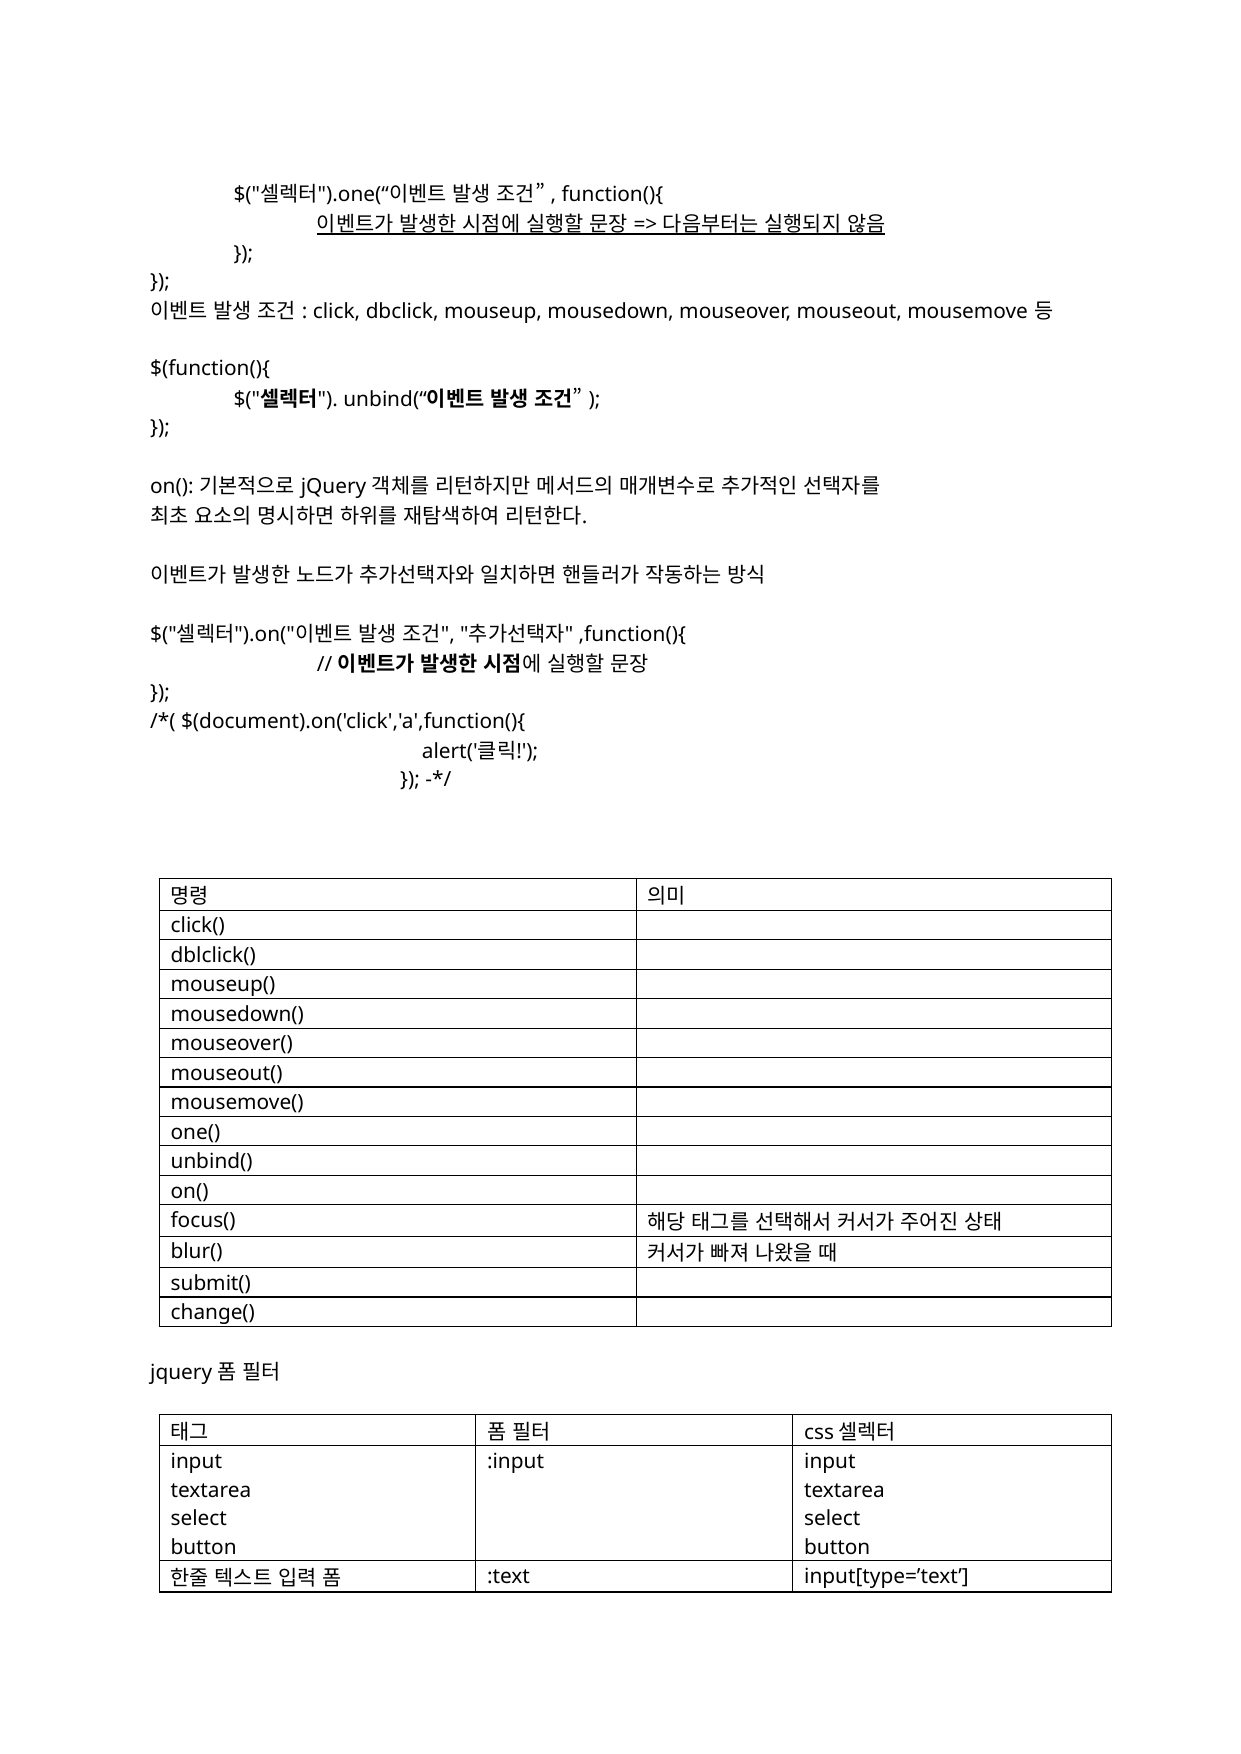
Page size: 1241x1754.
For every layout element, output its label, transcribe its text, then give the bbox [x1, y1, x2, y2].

table_cell mouseup() [160, 970, 636, 998]
text }); -*/ [150, 764, 1090, 793]
table_cell :text [476, 1561, 792, 1591]
text 최초 요소의 명시하면 하위를 재탐색하여 리턴한다. [150, 499, 1090, 530]
table_cell focus() [160, 1205, 636, 1236]
table_cell blur() [160, 1237, 636, 1267]
table_cell dblclick() [160, 940, 636, 968]
table_cell one() [160, 1117, 636, 1145]
text alert('클릭!'); [150, 734, 1090, 764]
table_cell input[type=’text’] [793, 1561, 1111, 1591]
text // 이벤트가 발생한 시점에 실행할 문장 [150, 647, 1090, 677]
table_header css셀렉터 [793, 1415, 1111, 1445]
table_cell input textarea select button [793, 1446, 1111, 1560]
text }); [150, 238, 1090, 266]
table_cell [637, 1176, 1111, 1204]
table_cell :input [476, 1446, 792, 1560]
table_cell 해당 태그를 선택해서 커서가 주어진 상태 [637, 1205, 1111, 1236]
table_cell submit() [160, 1268, 636, 1296]
text $("셀렉터").on("이벤트 발생 조건", "추가선택자" ,function(){ [150, 617, 1090, 647]
table_header 명령 [160, 879, 636, 909]
text }); [150, 412, 1090, 441]
table_cell [637, 1298, 1111, 1326]
text $("셀렉터"). unbind(“이벤트 발생 조건” ); [150, 382, 1090, 412]
text on(): 기본적으로 jQuery 객체를 리턴하지만 메서드의 매개변수로 추가적인 선택자를 [150, 469, 1090, 499]
table_cell [637, 1058, 1111, 1086]
table_cell [637, 940, 1111, 968]
table_cell mouseover() [160, 1029, 636, 1057]
text 이벤트 발생 조건 : click, dbclick, mouseup, mousedown, mouseover, mouseout, mousemove 등 [150, 295, 1090, 325]
table_cell 한줄 텍스트 입력 폼 [160, 1561, 475, 1591]
table_header 의미 [637, 879, 1111, 909]
table_cell [637, 999, 1111, 1027]
table_cell input textarea select button [160, 1446, 475, 1560]
text 이벤트가 발생한 시점에 실행할 문장 => 다음부터는 실행되지 않음 [150, 207, 1090, 238]
table_cell mousemove() [160, 1088, 636, 1116]
table_cell [637, 1029, 1111, 1057]
table_cell unbind() [160, 1146, 636, 1175]
text /*( $(document).on('click','a',function(){ [150, 706, 1090, 734]
table_cell 커서가 빠져 나왔을 때 [637, 1237, 1111, 1267]
text jquery 폼 필터 [150, 1355, 1090, 1386]
table_cell click() [160, 911, 636, 939]
table_cell mouseout() [160, 1058, 636, 1086]
table_cell [637, 1117, 1111, 1145]
table_header 폼 필터 [476, 1415, 792, 1445]
table_header 태그 [160, 1415, 475, 1445]
table_cell [637, 970, 1111, 998]
table_cell [637, 911, 1111, 939]
table_cell [637, 1146, 1111, 1175]
table_cell [637, 1268, 1111, 1296]
text }); [150, 266, 1090, 295]
text $(function(){ [150, 353, 1090, 382]
text 이벤트가 발생한 노드가 추가선택자와 일치하면 핸들러가 작동하는 방식 [150, 558, 1090, 588]
text }); [150, 677, 1090, 706]
table_cell on() [160, 1176, 636, 1204]
text $("셀렉터").one(“이벤트 발생 조건” , function(){ [150, 177, 1090, 207]
table_cell [637, 1088, 1111, 1116]
table_cell mousedown() [160, 999, 636, 1027]
table_cell change() [160, 1298, 636, 1326]
